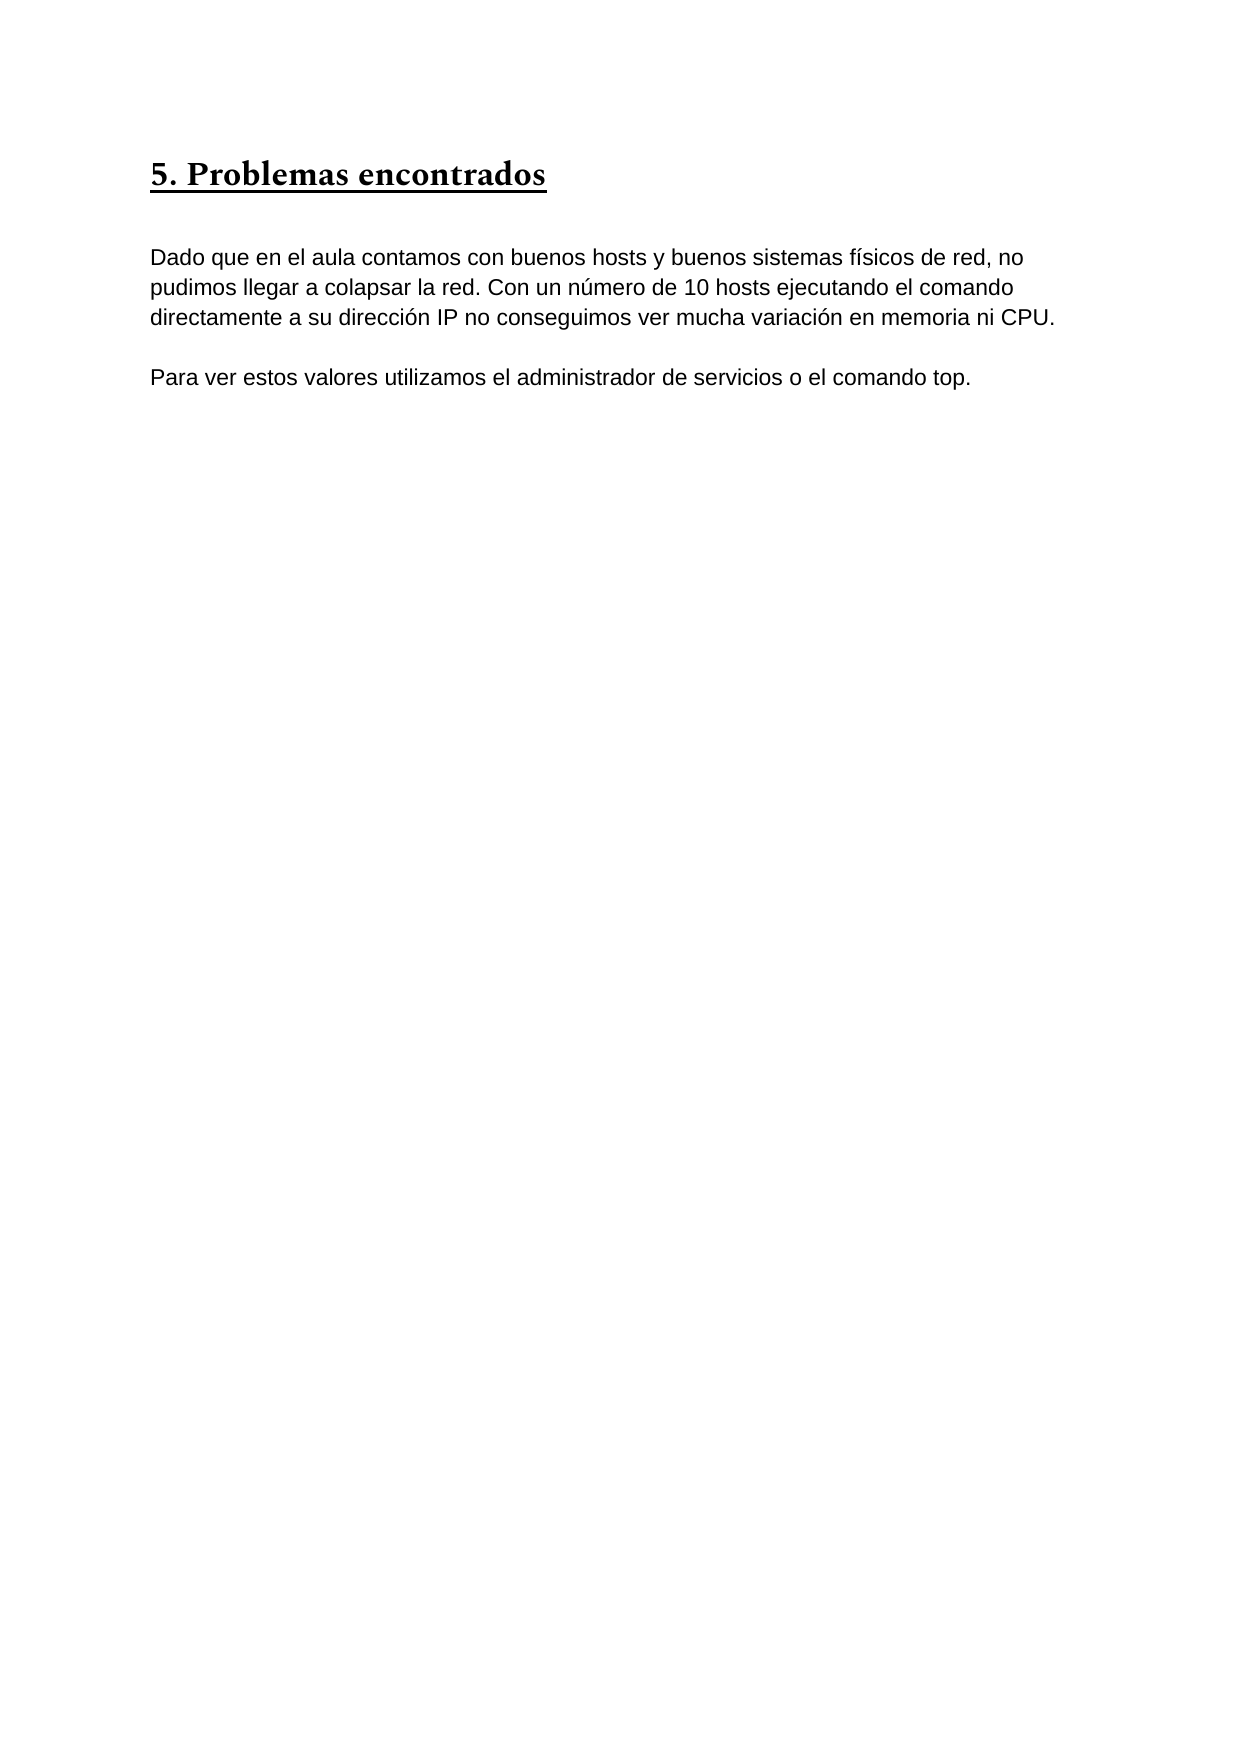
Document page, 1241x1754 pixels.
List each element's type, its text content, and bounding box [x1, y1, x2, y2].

subtitle 5. Problemas encontrados [150, 150, 1090, 201]
text Dado que en el aula contamos con buenos hosts y buenos sistemas físicos de red, no pudimos llegar a colapsar la red. Con un número de 10 hosts ejecutando el comando directamente a su dirección IP no conseguimos ver mucha variación en memoria ni CPU. [150, 243, 1090, 330]
text Para ver estos valores utilizamos el administrador de servicios o el comando top. [150, 364, 1090, 391]
